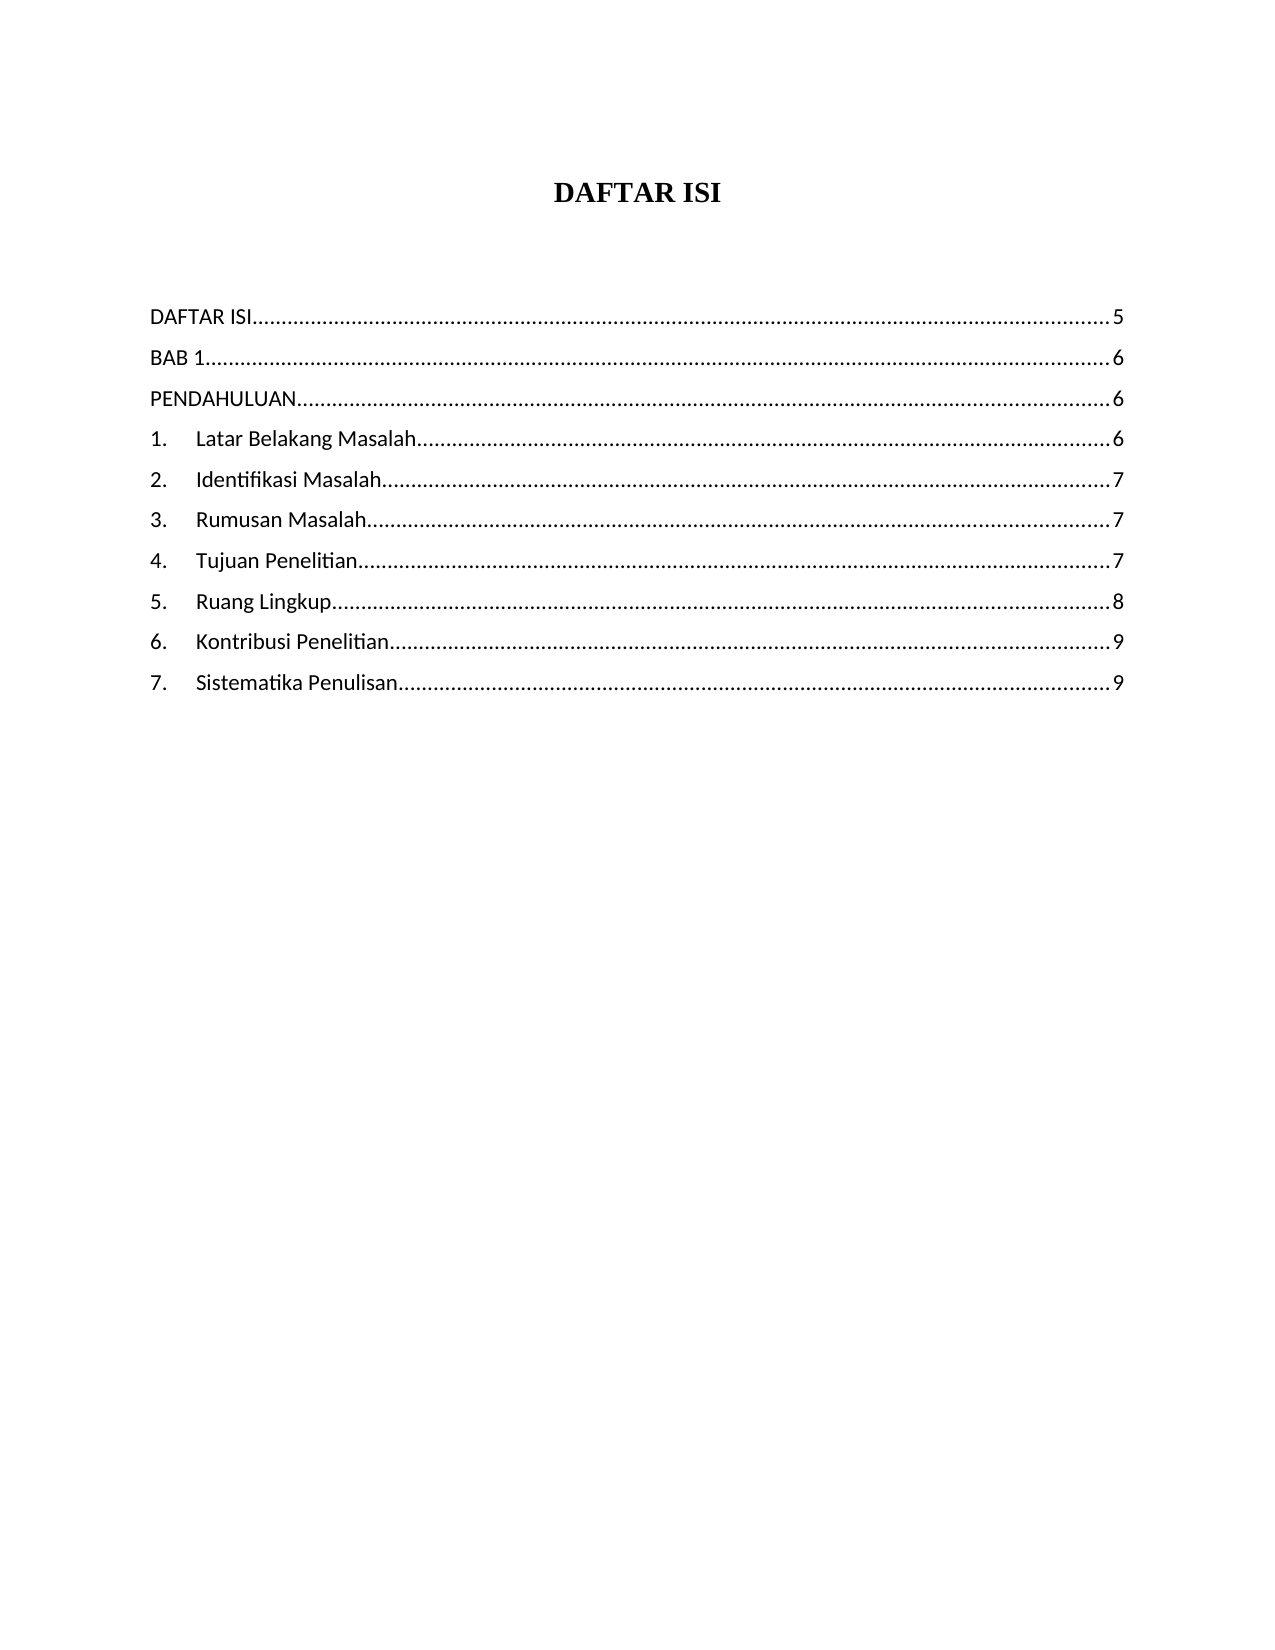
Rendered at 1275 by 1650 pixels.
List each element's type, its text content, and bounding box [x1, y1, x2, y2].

subtitle DAFTAR ISI [150, 175, 1125, 208]
